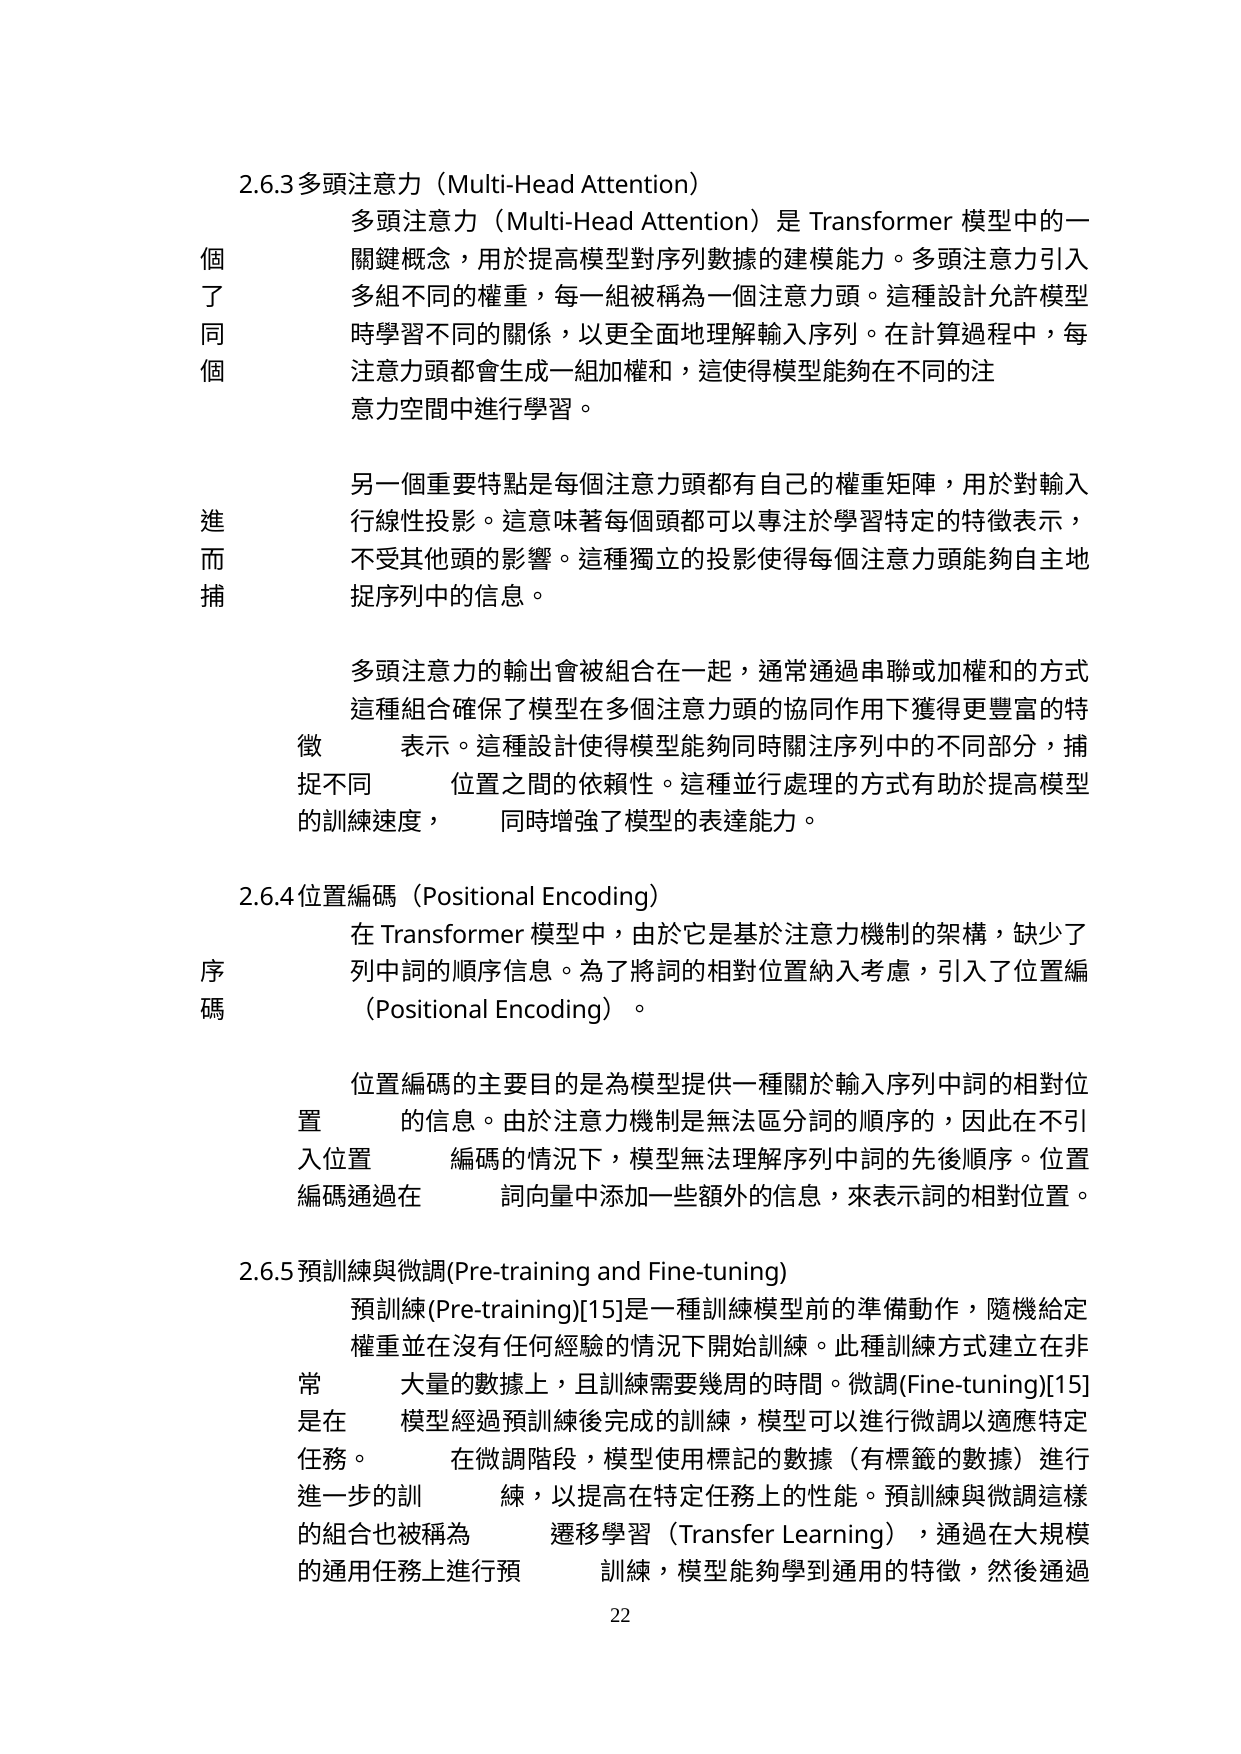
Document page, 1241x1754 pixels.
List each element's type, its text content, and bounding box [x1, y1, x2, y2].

list 另一個重要特點是每個注意力頭都有自己的權重矩陣，用於對輸入進 行線 性投影。這意味著每個頭都可以專注於學習特定的特徵表示，而 不受其他 頭的影響。這種獨立的投影使得每個注意力頭能夠自主地捕 捉序列中的信 息。 [200, 464, 1090, 614]
list 多頭注意力的輸出會被組合在一起，通常通過串聯或加權和的方式。 這種組合確保了模型在多個注意力頭的協同作用下獲得更豐富的特徵 表示。這種設計使得模型能夠同時關注序列中的不同部分，捕捉不同 位置之間的依賴性。這種並行處理的方式有助於提高模型的訓練速度， 同時增強了模型的表達能力。 [298, 651, 1090, 839]
list 多頭注意力（Multi-Head Attention） [239, 164, 1090, 201]
list 在Transformer模型中，由於它是基於注意力機制的架構，缺少了序 列中詞的順序信息。為了將詞的相對位置納入考慮，引入了位置編碼 （Positional Encoding）。 [200, 914, 1090, 1026]
list 位置編碼的主要目的是為模型提供一種關於輸入序列中詞的相對位置 的信息。由於注意力機制是無法區分詞的順序的，因此在不引入位置 編碼的情況下，模型無法理解序列中詞的先後順序。位置編碼通過在 詞向量中添加一些額外的信息，來表示詞的相對位置。 [298, 1064, 1090, 1214]
list 預訓練與微調(Pre-training and Fine-tuning) [239, 1251, 1090, 1289]
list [298, 1289, 1090, 1589]
list 多頭注意力（Multi-Head Attention）是 Transformer 模型中的一個 關鍵概念，用於提高模型對序列數據的建模能力。多頭注意力引入了 多組不同的權重，每一組被稱為一個注意力頭。這種設計允許模型同 時學 習不同的關係，以更全面地理解輸入序列。在計算過程中，每個 注意力頭 都會生成一組加權和，這使得模型能夠在不同的注 意力空間中進行學習。 [200, 201, 1090, 426]
list 位置編碼（Positional Encoding） [239, 876, 1090, 914]
